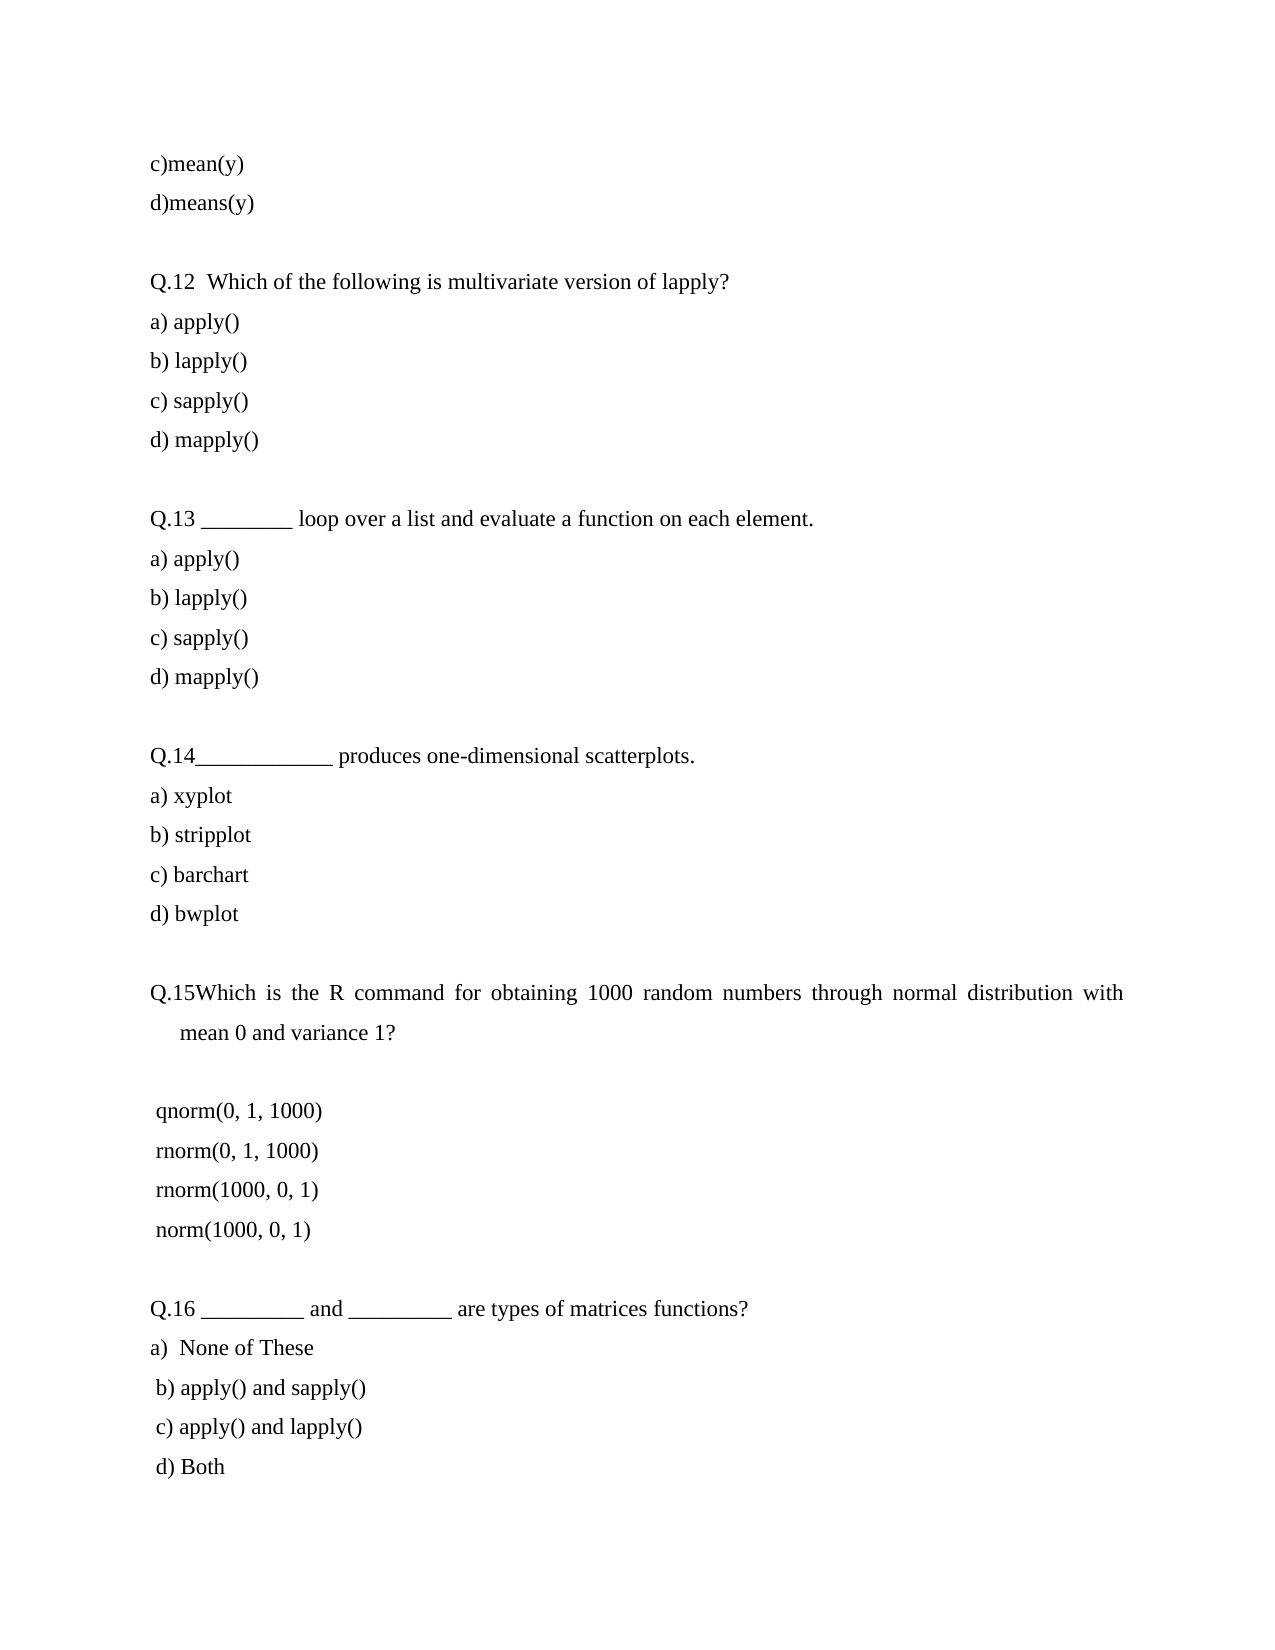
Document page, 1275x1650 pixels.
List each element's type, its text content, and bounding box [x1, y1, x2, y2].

text Q.15Which is the R command for obtaining 1000 random numbers through normal distribution with mean 0 and variance 1? [150, 979, 1125, 1045]
text Q.14____________ produces one-dimensional scatterplots. [150, 742, 1125, 768]
text d) Both [150, 1453, 1125, 1479]
text d) bwplot [150, 900, 1125, 926]
text c)mean(y) [150, 150, 1125, 176]
text Q.16 _________ and _________ are types of matrices functions? [150, 1295, 1125, 1321]
text d)means(y) [150, 189, 1125, 216]
text b) lapply() [150, 347, 1125, 374]
text c) apply() and lapply() [150, 1413, 1125, 1440]
text b) apply() and sapply() [150, 1374, 1125, 1400]
text norm(1000, 0, 1) [150, 1216, 1125, 1242]
text b) stripplot [150, 821, 1125, 847]
text Q.13 ________ loop over a list and evaluate a function on each element. [150, 505, 1125, 532]
text c) sapply() [150, 387, 1125, 413]
text a) apply() [150, 545, 1125, 571]
text d) mapply() [150, 426, 1125, 453]
text rnorm(0, 1, 1000) [150, 1137, 1125, 1163]
text a) xyplot [150, 782, 1125, 808]
text Q.12 Which of the following is multivariate version of lapply? [150, 268, 1125, 295]
text c) barchart [150, 861, 1125, 887]
text a) None of These [150, 1334, 1125, 1361]
text a) apply() [150, 308, 1125, 334]
text qnorm(0, 1, 1000) [150, 1097, 1125, 1124]
text c) sapply() [150, 624, 1125, 650]
text b) lapply() [150, 584, 1125, 611]
text d) mapply() [150, 663, 1125, 689]
text rnorm(1000, 0, 1) [150, 1176, 1125, 1203]
